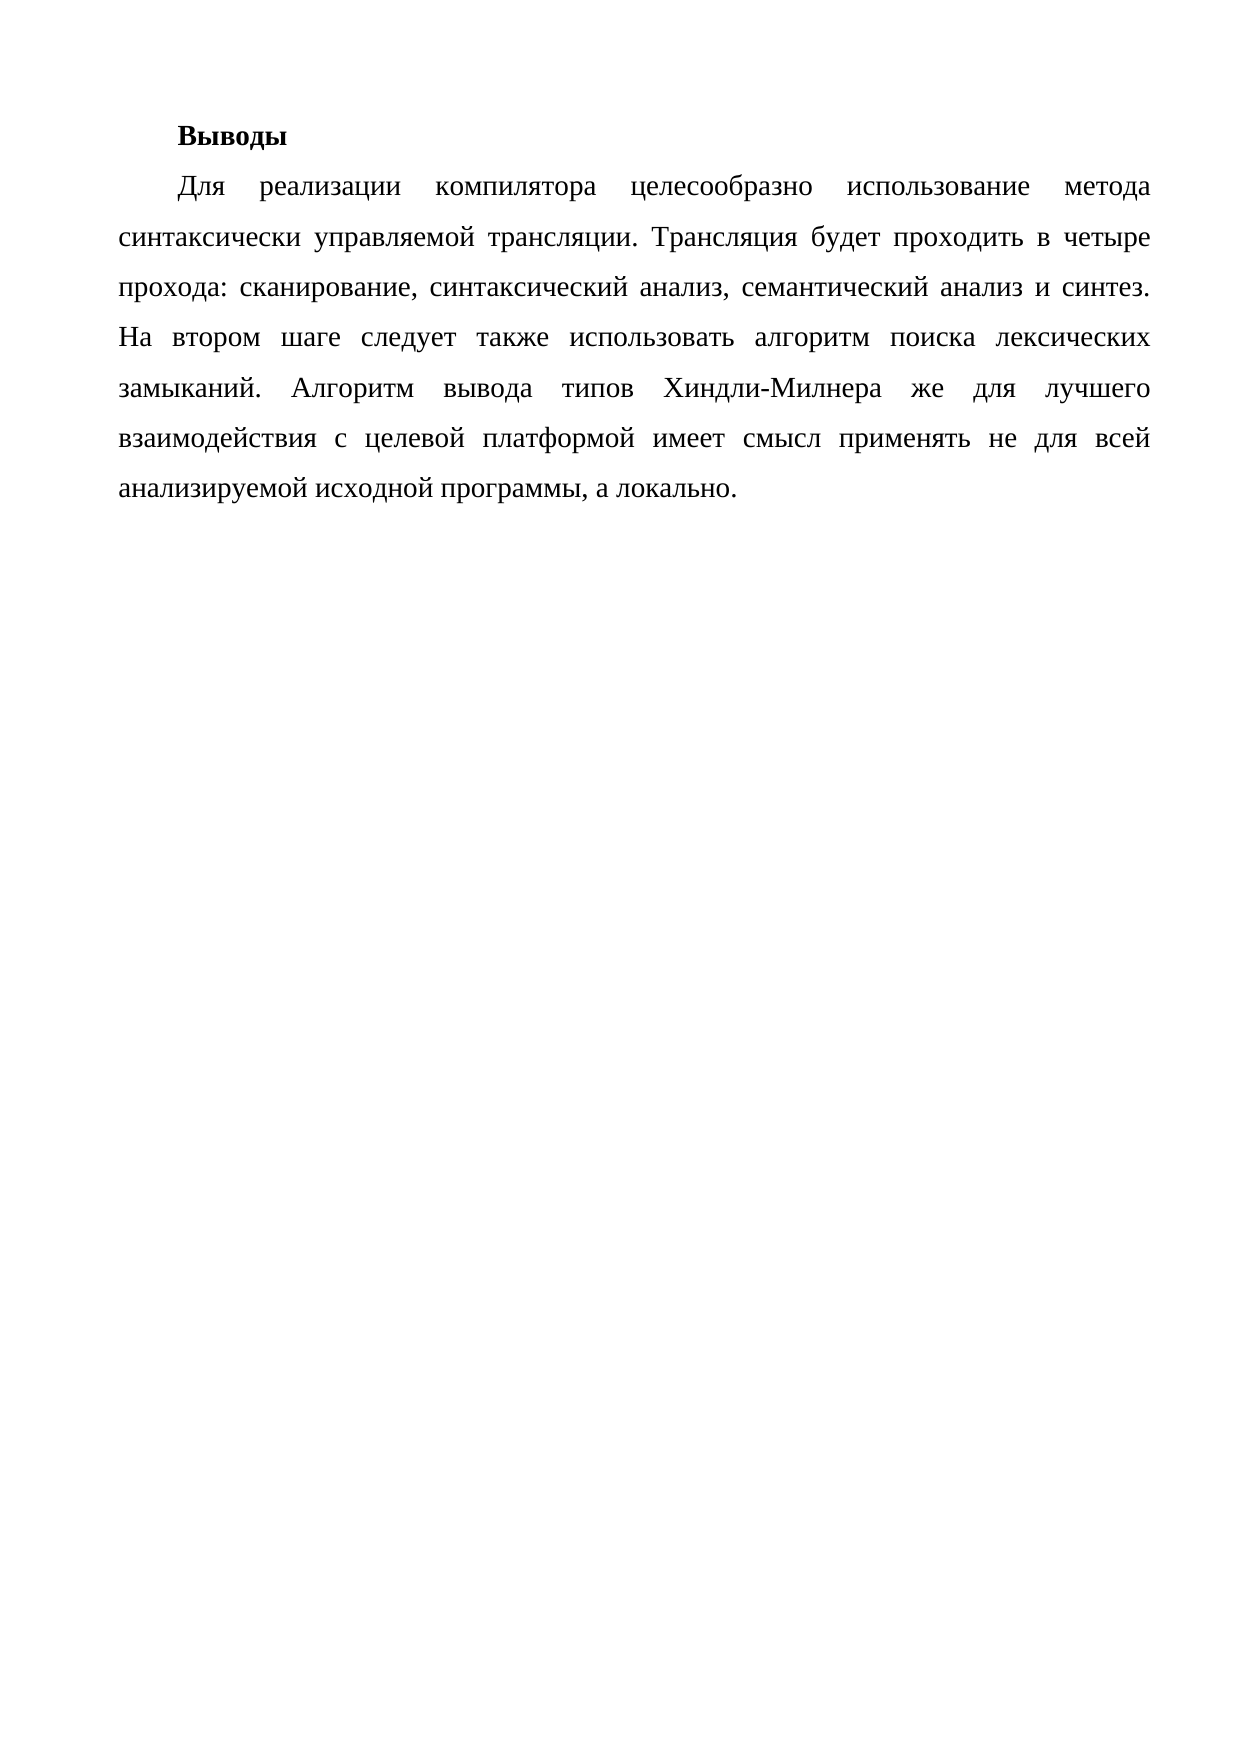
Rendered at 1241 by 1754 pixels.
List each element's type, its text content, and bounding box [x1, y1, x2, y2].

text Выводы [177, 118, 1152, 152]
text Для реализации компилятора целесообразно использование метода синтаксически управляемой трансляции. Трансляция будет проходить в четыре прохода: сканирование, синтаксический анализ, семантический анализ и синтез. На втором шаге следует также использовать алгоритм поиска лексических замыканий. Алгоритм вывода типов Хиндли-Милнера же для лучшего взаимодействия с целевой платформой имеет смысл применять не для всей анализируемой исходной программы, а локально. [118, 168, 1152, 504]
